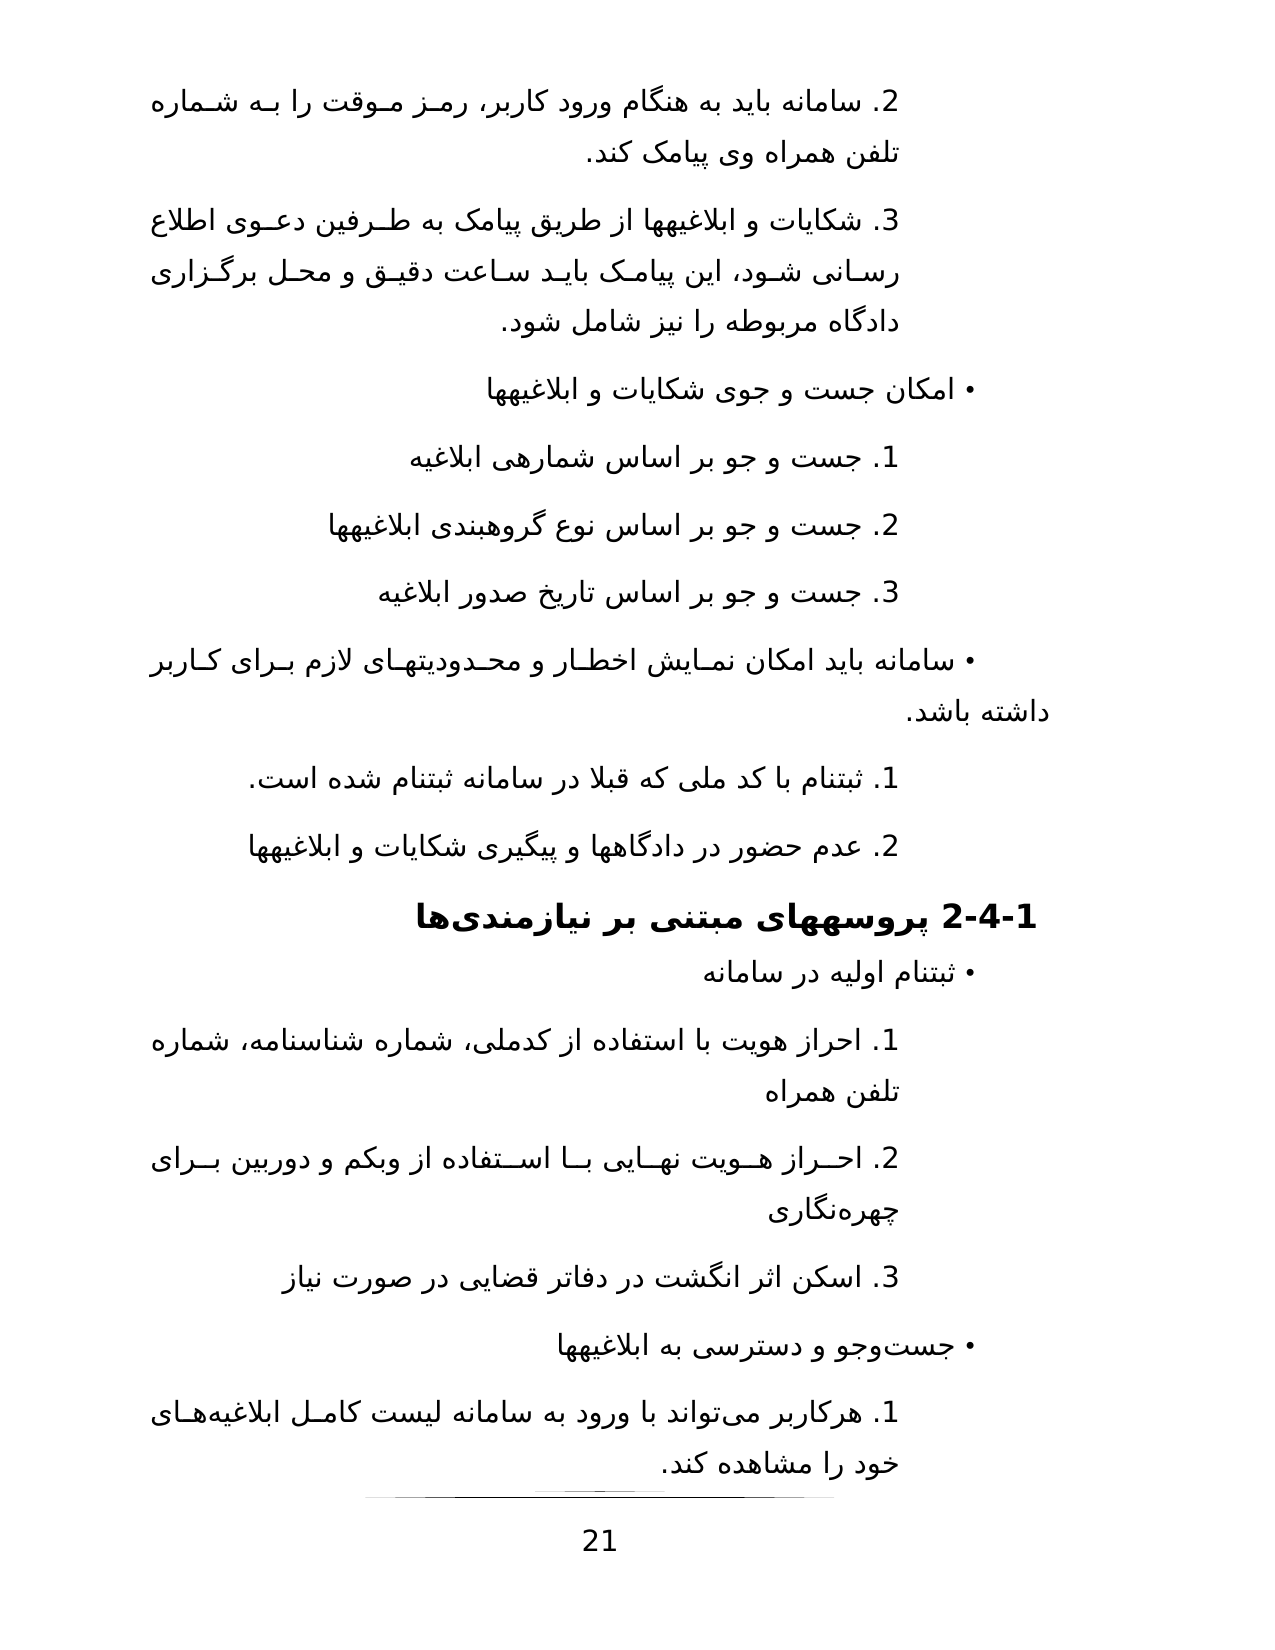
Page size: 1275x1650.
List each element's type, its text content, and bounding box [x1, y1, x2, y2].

text • امکان جست و جوی شکایات و ابلاغیهها [150, 372, 1050, 407]
text 2. احراز هویت نهایی با استفاده از وبکم و دوربین برای چهره‌نگاری [150, 1142, 900, 1227]
text 2. سامانه باید به هنگام ورود کاربر، رمز موقت را به شماره تلفن همراه وی پیامک کند. [150, 84, 900, 169]
text 3. شکایات و ابلاغیهها از طریق پیامک به طرفین دعوی اطلاع رسانی شود، این پیامک باید ساعت دقیق و محل برگزاری دادگاه مربوطه را نیز شامل شود. [150, 203, 900, 339]
text 1. احراز هویت با استفاده از کدملی، شماره شناسنامه، شماره تلفن همراه [150, 1023, 900, 1108]
text • ثبتنام اولیه در سامانه [150, 955, 1050, 989]
text 3. جست و جو بر اساس تاریخ صدور ابلاغیه [150, 576, 900, 609]
text 2. جست و جو بر اساس نوع گروهبندی ابلاغیهها [150, 508, 900, 542]
text 3. اسکن اثر انگشت در دفاتر قضایی در صورت نیاز [150, 1260, 900, 1294]
text • سامانه باید امکان نمایش اخطار و محدودیتهای لازم برای کاربر داشته باشد. [150, 643, 1050, 728]
text 1. ثبتنام با کد ملی که قبلا در سامانه ثبتنام شده است. [150, 762, 900, 796]
text 2. عدم حضور در دادگاهها و پیگیری شکایات و ابلاغیهها [150, 829, 900, 863]
text • جست‌وجو و دسترسی به ابلاغیهها [150, 1328, 1050, 1362]
text 1. جست و جو بر اساس شمارهی ابلاغیه [150, 440, 900, 474]
text 1. هرکاربر می‌تواند با ورود به سامانه لیست کامل ابلاغیه‌های خود را مشاهده کند. [150, 1396, 900, 1481]
subtitle 2-4-1 پروسههای مبتنی بر نیازمندی‌ها [150, 897, 1125, 936]
